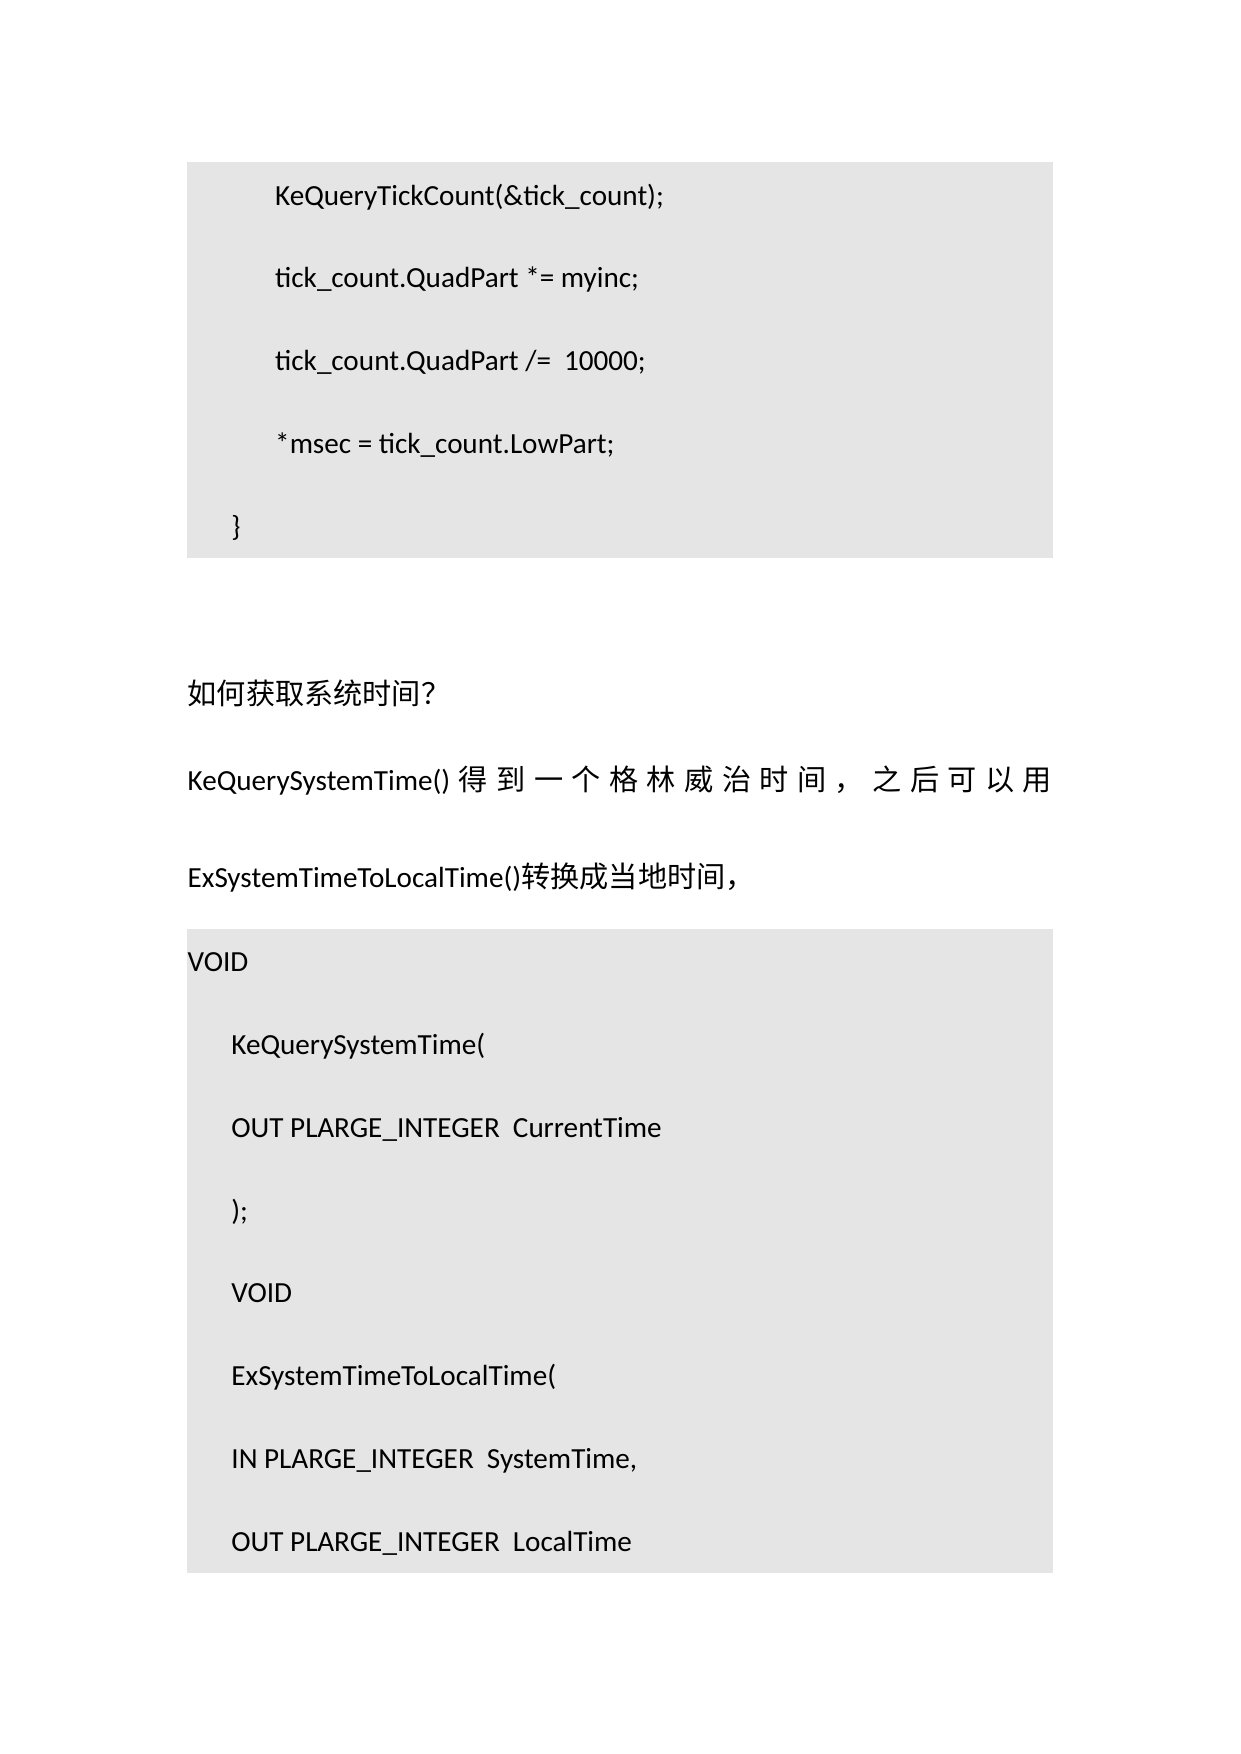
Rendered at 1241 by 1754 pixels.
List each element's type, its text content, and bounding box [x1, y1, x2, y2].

text ExSystemTimeToLocalTime( [187, 1343, 1053, 1408]
text IN PLARGE_INTEGER SystemTime, [187, 1426, 1053, 1491]
text VOID [187, 1260, 1053, 1325]
text ); [187, 1177, 1053, 1242]
text KeQuerySystemTime( [187, 1011, 1053, 1076]
text OUT PLARGE_INTEGER LocalTime [187, 1508, 1053, 1573]
text *msec = tick_count.LowPart; [187, 410, 1053, 475]
text OUT PLARGE_INTEGER CurrentTime [187, 1094, 1053, 1159]
text tick_count.QuadPart *= myinc; [187, 245, 1053, 310]
text tick_count.QuadPart /= 10000; [187, 328, 1053, 393]
text KeQueryTickCount(&tick_count); [187, 162, 1053, 227]
text 如何获取系统时间？ [187, 659, 1053, 724]
text } [187, 493, 1053, 558]
text KeQuerySystemTime()得到一个格林威治时间，之后可以用ExSystemTimeToLocalTime()转换成当地时间， [187, 745, 1053, 907]
text VOID [187, 929, 1053, 994]
